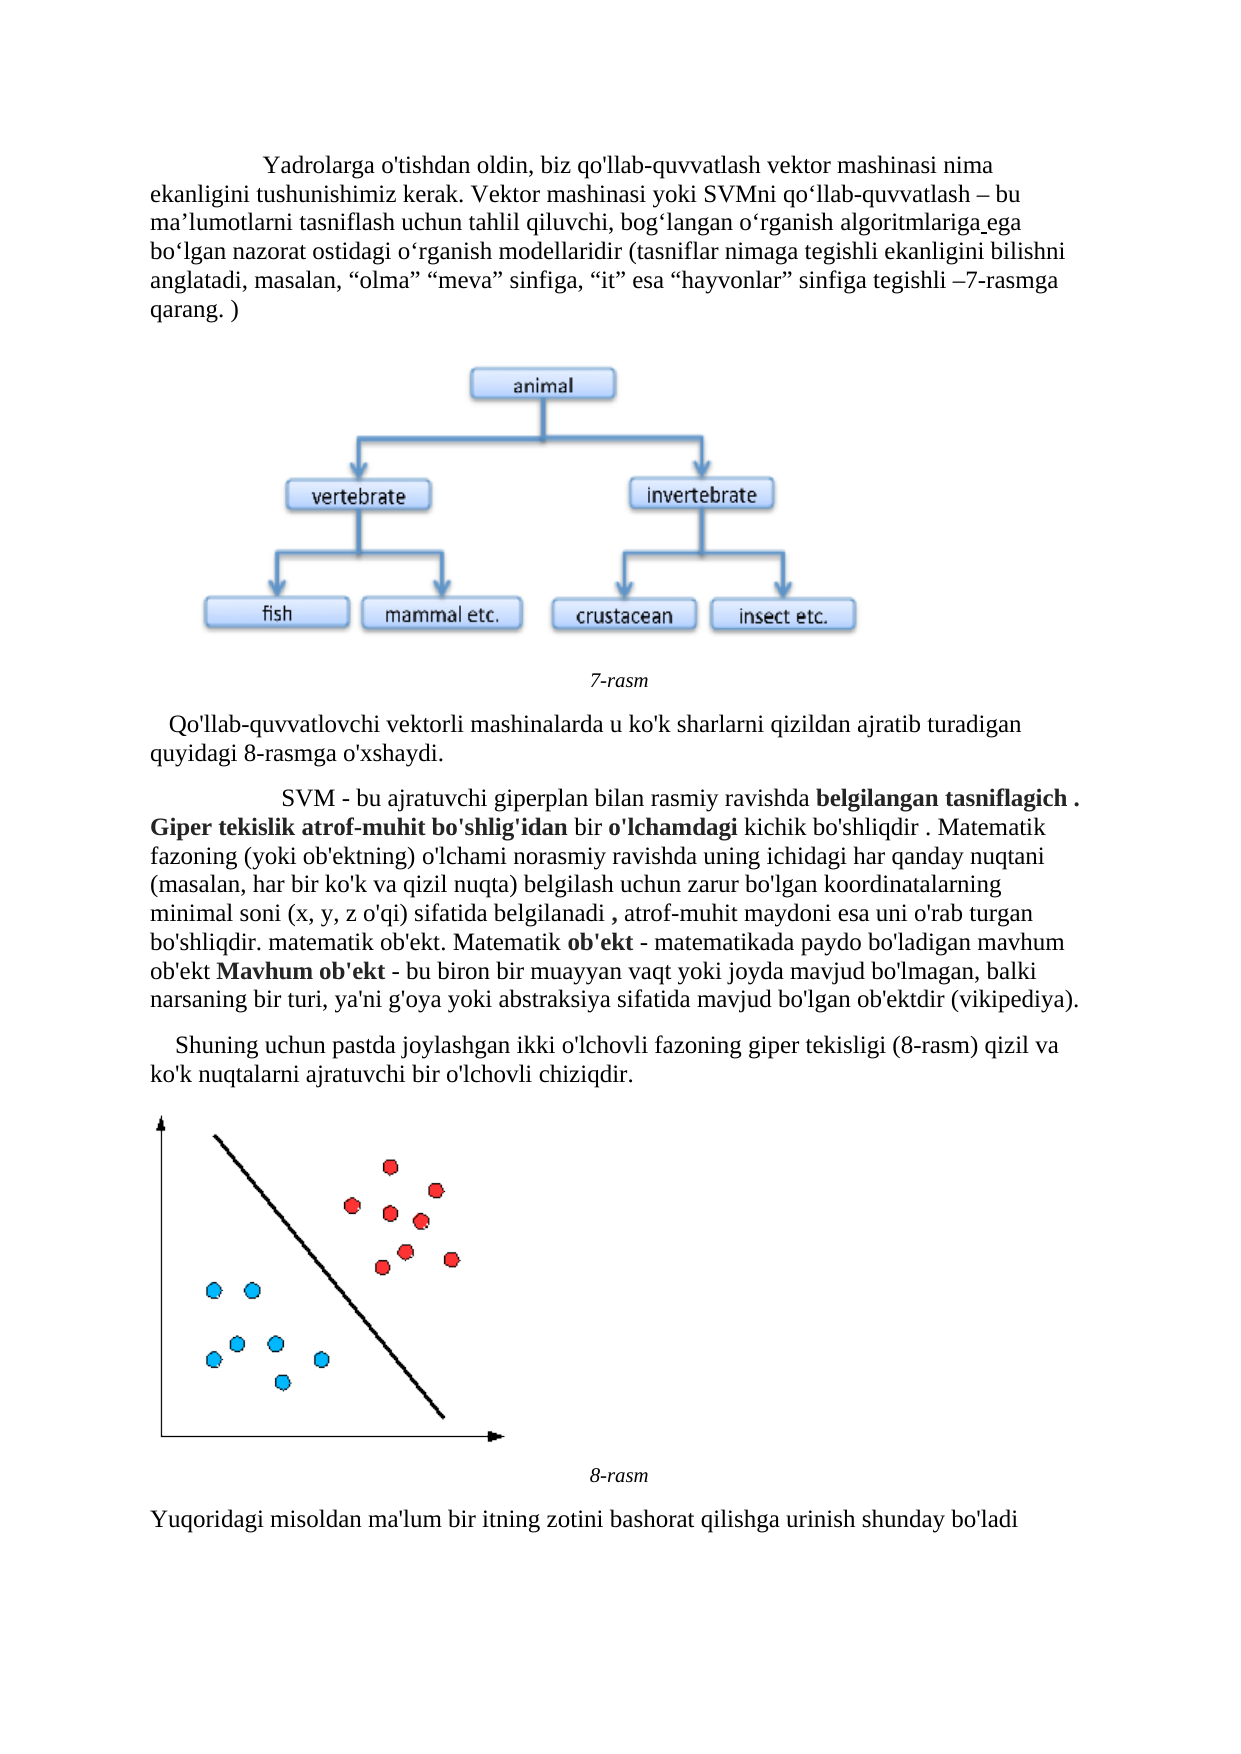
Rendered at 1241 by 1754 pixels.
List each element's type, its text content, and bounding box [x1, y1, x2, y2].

text Shuning uchun pastda joylashgan ikki o'lchovli fazoning giper tekisligi (8-rasm) qizil va ko'k nuqtalarni ajratuvchi bir o'lchovli chiziqdir. [150, 1030, 1090, 1087]
text Yuqoridagi misoldan ma'lum bir itning zotini bashorat qilishga urinish shunday bo'ladi [150, 1504, 1090, 1532]
picture [150, 339, 897, 652]
picture [150, 1104, 516, 1447]
text Yadrolarga o'tishdan oldin, biz qo'llab-quvvatlash vektor mashinasi nima ekanligini tushunishimiz kerak. Vektor mashinasi yoki SVMni qo‘llab-quvvatlash – bu ma’lumotlarni tasniflash uchun tahlil qiluvchi, bog‘langan o‘rganish algoritmlariga ega bo‘lgan nazorat ostidagi o‘rganish modellaridir (tasniflar nimaga tegishli ekanligini bilishni anglatadi, masalan, “olma” “meva” sinfiga, “it” esa “hayvonlar” sinfiga tegishli –7-rasmga qarang. ) [150, 150, 1090, 322]
text Qo'llab-quvvatlovchi vektorli mashinalarda u ko'k sharlarni qizildan ajratib turadigan quyidagi 8-rasmga o'xshaydi. [150, 709, 1090, 767]
text 8-rasm [150, 1463, 1090, 1487]
text 7-rasm [150, 668, 1090, 692]
text SVM - bu ajratuvchi giperplan bilan rasmiy ravishda belgilangan tasniflagich . Giper tekislik atrof-muhit bo'shlig'idan bir o'lchamdagi kichik bo'shliqdir . Matematik fazoning (yoki ob'ektning) o'lchami norasmiy ravishda uning ichidagi har qanday nuqtani (masalan, har bir ko'k va qizil nuqta) belgilash uchun zarur bo'lgan koordinatalarning minimal soni (x, y, z o'qi) sifatida belgilanadi , atrof-muhit maydoni esa uni o'rab turgan bo'shliqdir. matematik ob'ekt. Matematik ob'ekt - matematikada paydo bo'ladigan mavhum ob'ekt Mavhum ob'ekt - bu biron bir muayyan vaqt yoki joyda mavjud bo'lmagan, balki narsaning bir turi, ya'ni g'oya yoki abstraksiya sifatida mavjud bo'lgan ob'ektdir (vikipediya). [150, 783, 1090, 1013]
